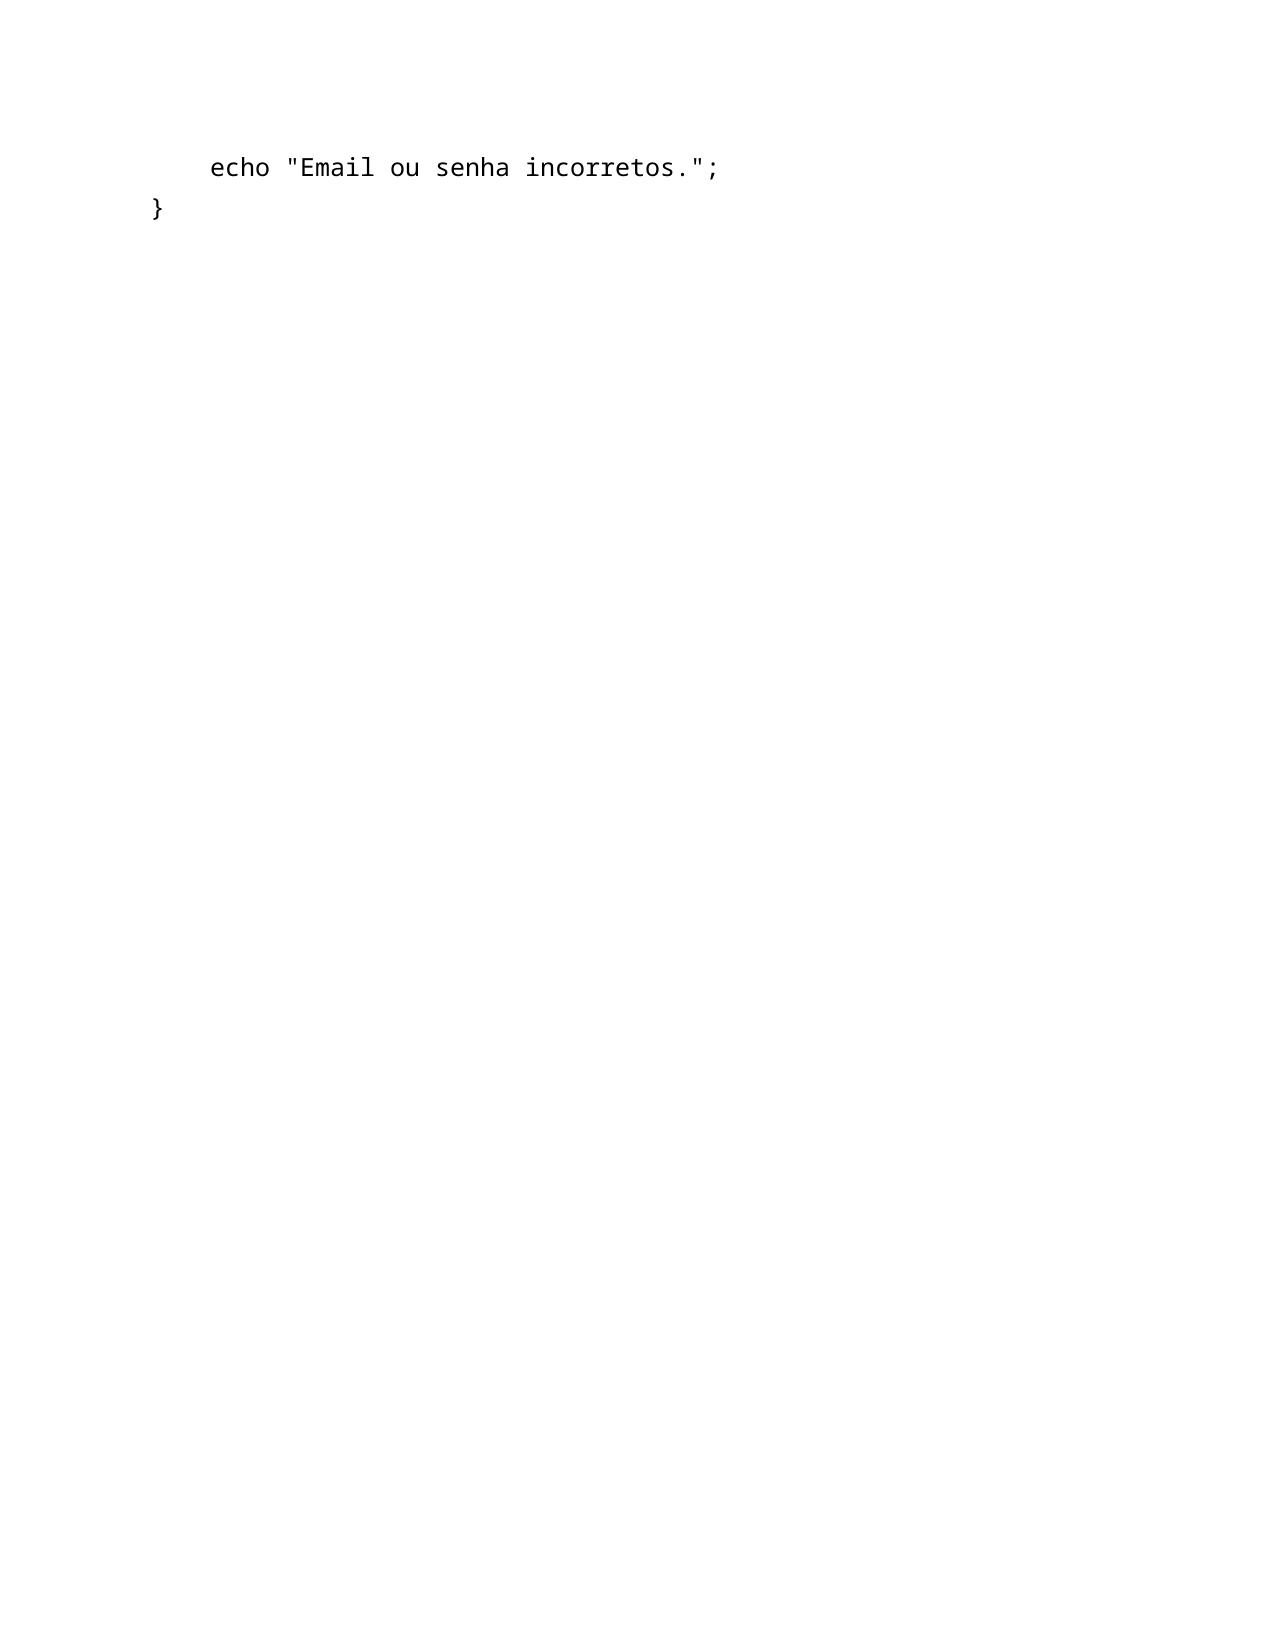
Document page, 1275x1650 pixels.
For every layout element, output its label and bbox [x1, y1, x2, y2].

text [150, 150, 1125, 223]
